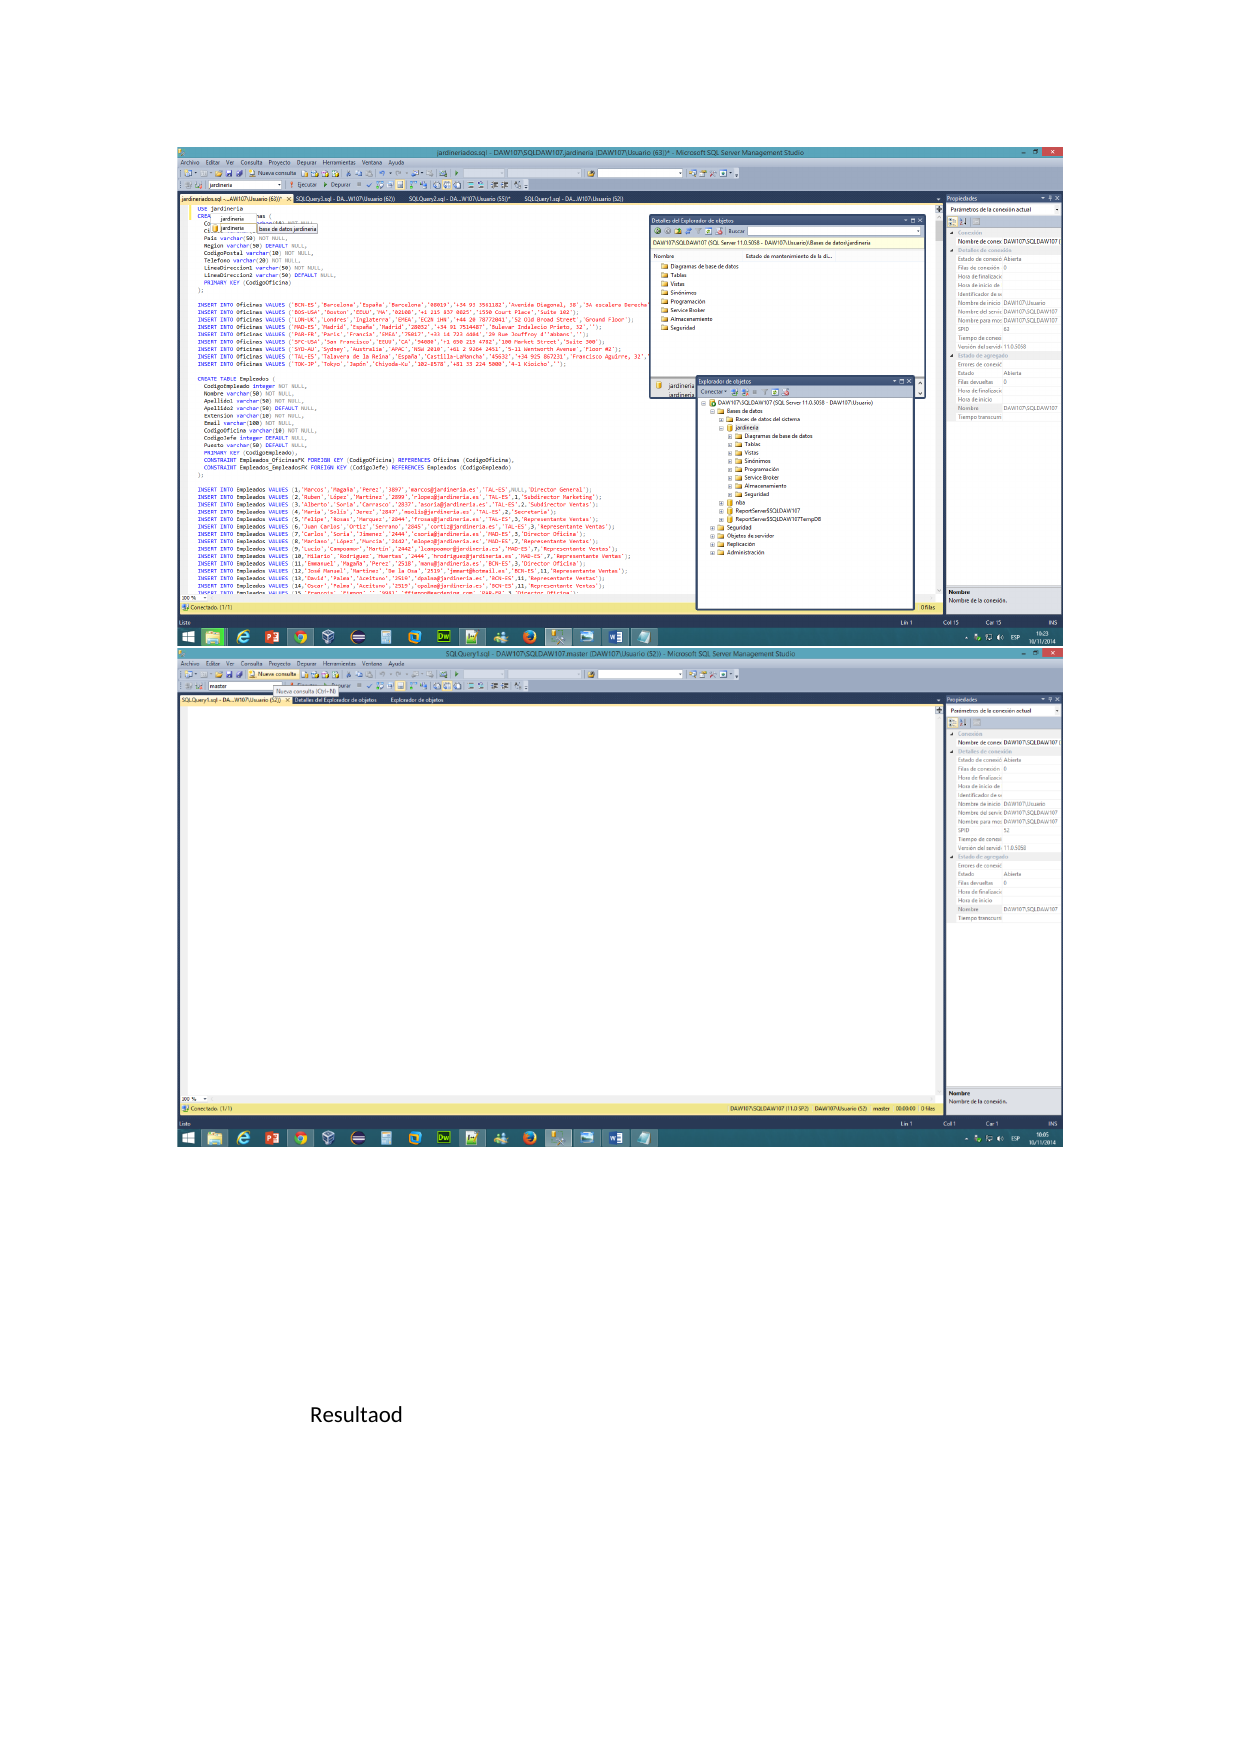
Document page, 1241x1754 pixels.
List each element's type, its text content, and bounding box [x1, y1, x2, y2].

text Resultaod [177, 1400, 1063, 1428]
picture [177, 648, 1063, 1147]
picture [177, 147, 1063, 646]
